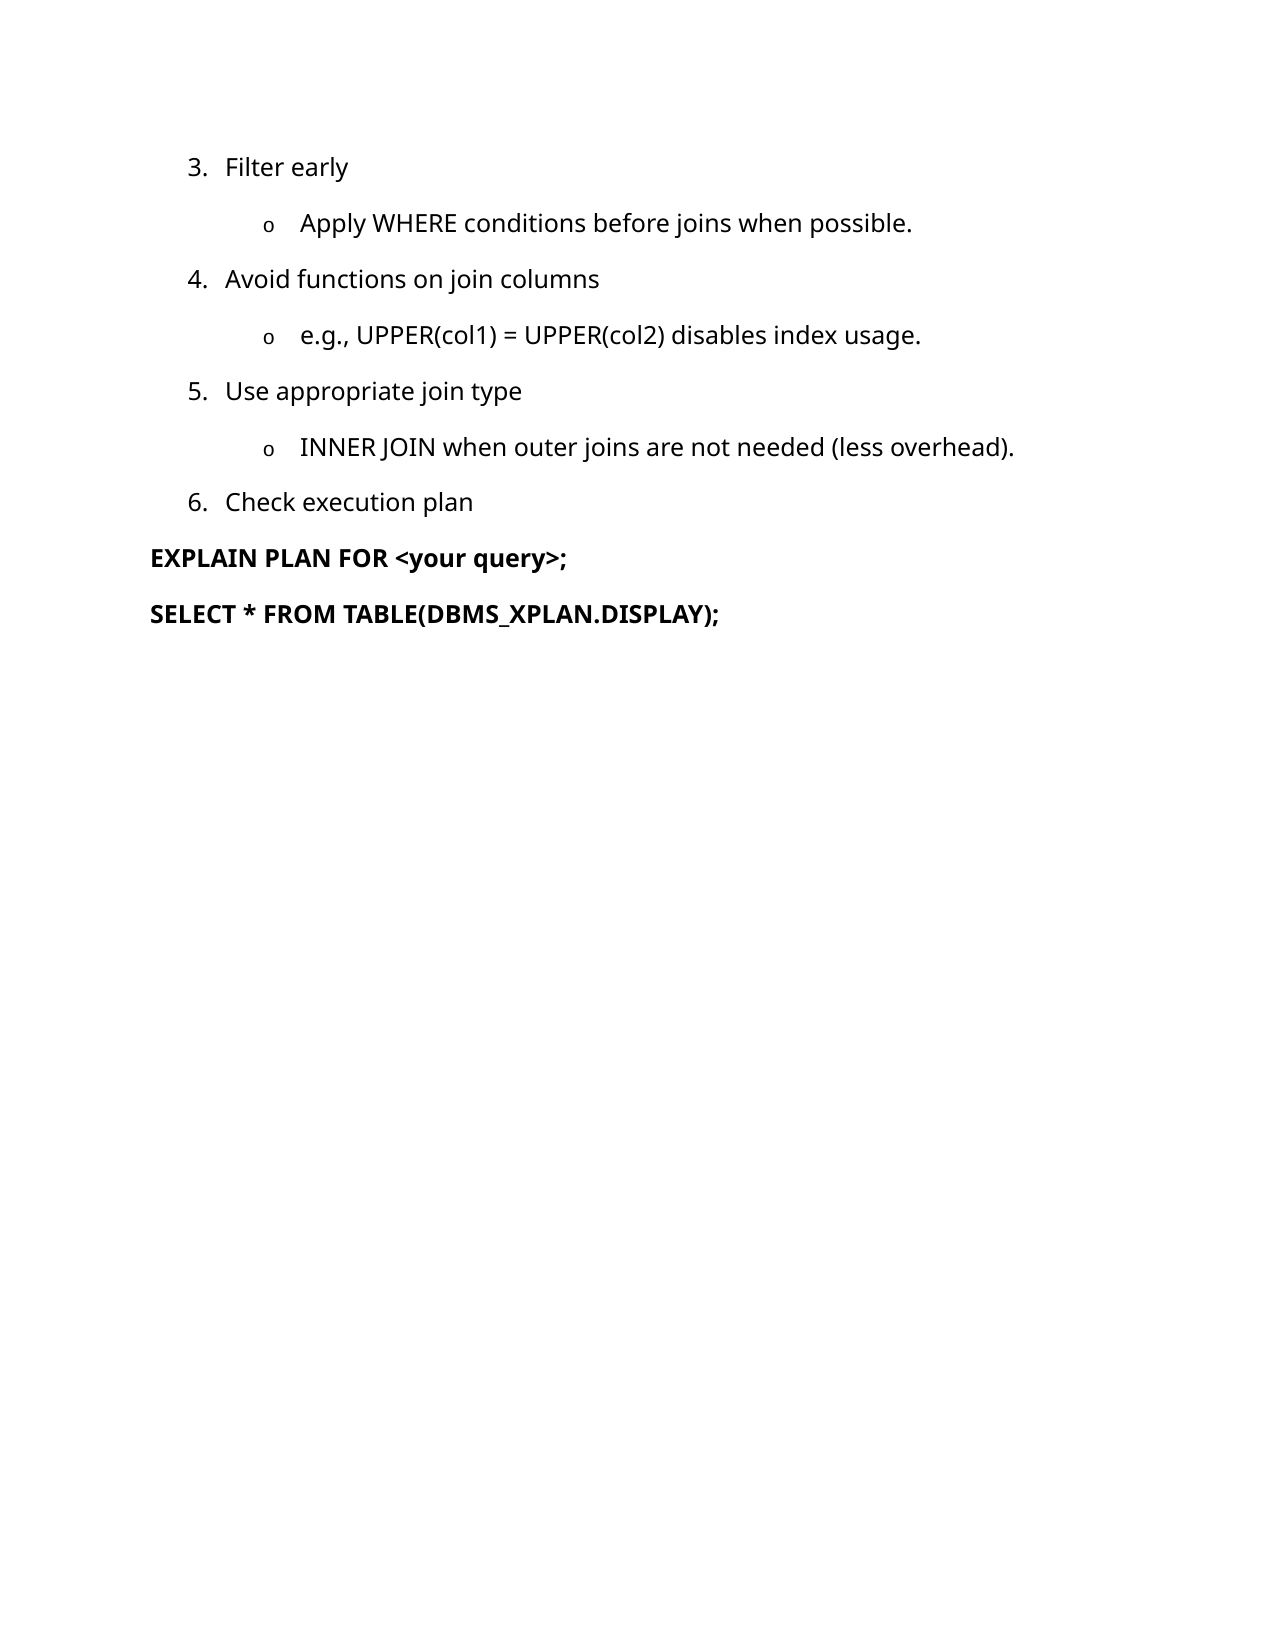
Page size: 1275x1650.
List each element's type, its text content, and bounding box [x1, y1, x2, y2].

list Filter early [187, 150, 1125, 184]
list Apply WHERE conditions before joins when possible. [262, 206, 1125, 240]
list e.g., UPPER(col1) = UPPER(col2) disables index usage. [262, 317, 1125, 352]
list INNER JOIN when outer joins are not needed (less overhead). [262, 429, 1125, 463]
text SELECT * FROM TABLE(DBMS_XPLAN.DISPLAY); [150, 597, 1125, 631]
list Use appropriate join type [187, 373, 1125, 407]
list Check execution plan [187, 485, 1125, 519]
list Avoid functions on join columns [187, 262, 1125, 296]
text EXPLAIN PLAN FOR <your query>; [150, 541, 1125, 575]
